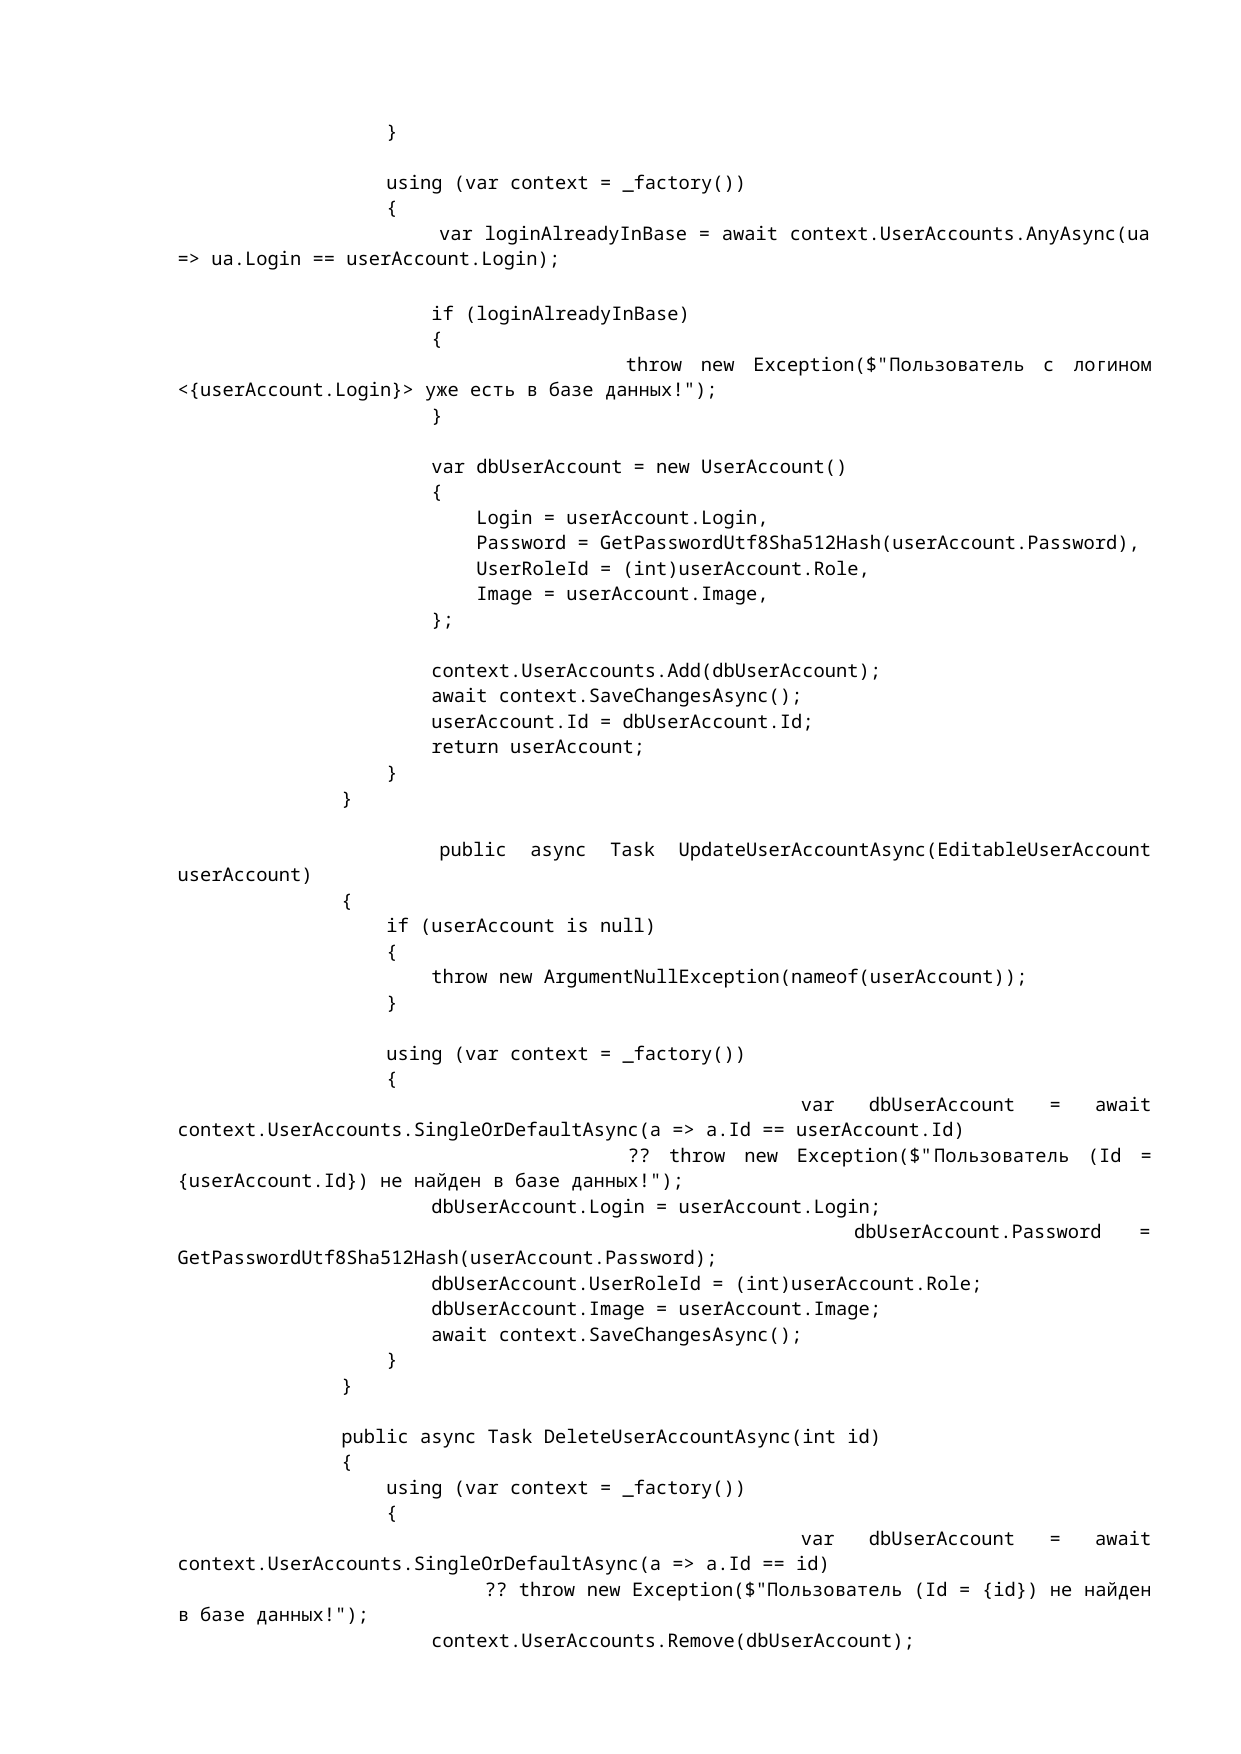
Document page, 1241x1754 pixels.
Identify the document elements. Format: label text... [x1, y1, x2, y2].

text throw new Exception($"Пользователь с логином <{userAccount.Login}> уже есть в базе данных!"); [177, 351, 1152, 402]
text using (var context = _factory()) [177, 1040, 1152, 1066]
text } [177, 759, 1152, 785]
text { [177, 1448, 1152, 1474]
text if (loginAlreadyInBase) [177, 300, 1152, 326]
text { [177, 887, 1152, 912]
text ?? throw new Exception($"Пользователь (Id = {userAccount.Id}) не найден в базе данных!"); [177, 1142, 1152, 1193]
text var dbUserAccount = await context.UserAccounts.SingleOrDefaultAsync(a => a.Id == id) [177, 1525, 1152, 1576]
text public async Task UpdateUserAccountAsync(EditableUserAccount userAccount) [177, 836, 1152, 887]
text context.UserAccounts.Remove(dbUserAccount); [177, 1627, 1152, 1653]
text userAccount.Id = dbUserAccount.Id; [177, 708, 1152, 734]
text using (var context = _factory()) [177, 1474, 1152, 1499]
text dbUserAccount.Password = GetPasswordUtf8Sha512Hash(userAccount.Password); [177, 1219, 1152, 1270]
text ?? throw new Exception($"Пользователь (Id = {id}) не найден в базе данных!"); [177, 1576, 1152, 1627]
text } [177, 402, 1152, 428]
text context.UserAccounts.Add(dbUserAccount); [177, 657, 1152, 683]
text Image = userAccount.Image, [177, 581, 1152, 606]
text var dbUserAccount = new UserAccount() [177, 453, 1152, 479]
text { [177, 195, 1152, 220]
text UserRoleId = (int)userAccount.Role, [177, 555, 1152, 581]
text { [177, 1499, 1152, 1525]
text } [177, 118, 1152, 144]
text { [177, 938, 1152, 963]
text await context.SaveChangesAsync(); [177, 1321, 1152, 1346]
text } [177, 785, 1152, 810]
text Password = GetPasswordUtf8Sha512Hash(userAccount.Password), [177, 530, 1152, 555]
text dbUserAccount.Image = userAccount.Image; [177, 1295, 1152, 1321]
text { [177, 1066, 1152, 1091]
text var loginAlreadyInBase = await context.UserAccounts.AnyAsync(ua => ua.Login == userAccount.Login); [177, 220, 1152, 271]
text { [177, 326, 1152, 351]
text } [177, 1372, 1152, 1397]
text await context.SaveChangesAsync(); [177, 683, 1152, 708]
text using (var context = _factory()) [177, 169, 1152, 195]
text dbUserAccount.Login = userAccount.Login; [177, 1193, 1152, 1219]
text return userAccount; [177, 734, 1152, 759]
text } [177, 989, 1152, 1014]
text dbUserAccount.UserRoleId = (int)userAccount.Role; [177, 1270, 1152, 1295]
text public async Task DeleteUserAccountAsync(int id) [177, 1423, 1152, 1448]
text Login = userAccount.Login, [177, 504, 1152, 530]
text var dbUserAccount = await context.UserAccounts.SingleOrDefaultAsync(a => a.Id == userAccount.Id) [177, 1091, 1152, 1142]
text }; [177, 606, 1152, 632]
text { [177, 479, 1152, 504]
text } [177, 1346, 1152, 1372]
text throw new ArgumentNullException(nameof(userAccount)); [177, 963, 1152, 989]
text if (userAccount is null) [177, 912, 1152, 938]
